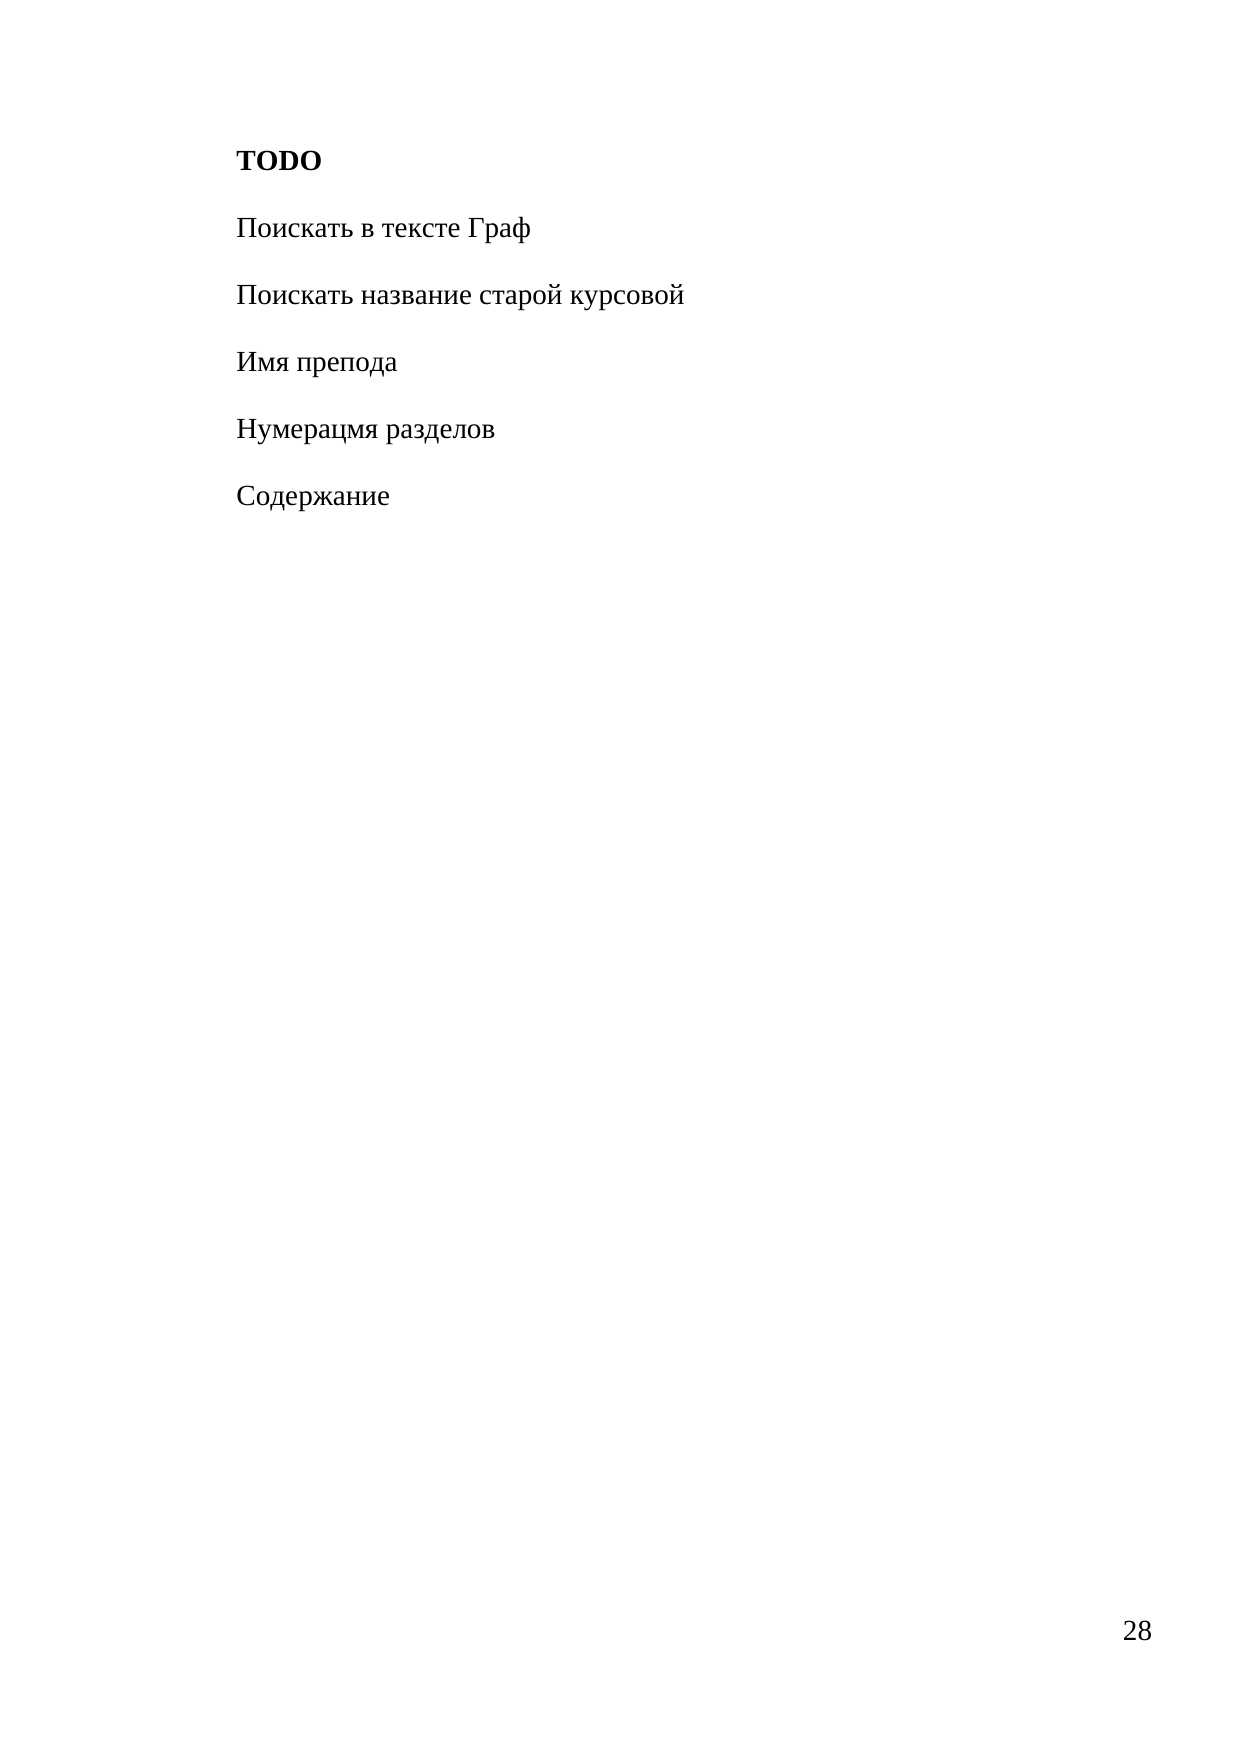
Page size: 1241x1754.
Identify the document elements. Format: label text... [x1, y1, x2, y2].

subtitle TODO [177, 143, 1152, 177]
text Поискать название старой курсовой [177, 277, 1152, 311]
text Поискать в тексте Граф [177, 210, 1152, 244]
text Нумерацмя разделов [177, 411, 1152, 445]
text Содержание [177, 478, 1152, 512]
text Имя препода [177, 344, 1152, 378]
